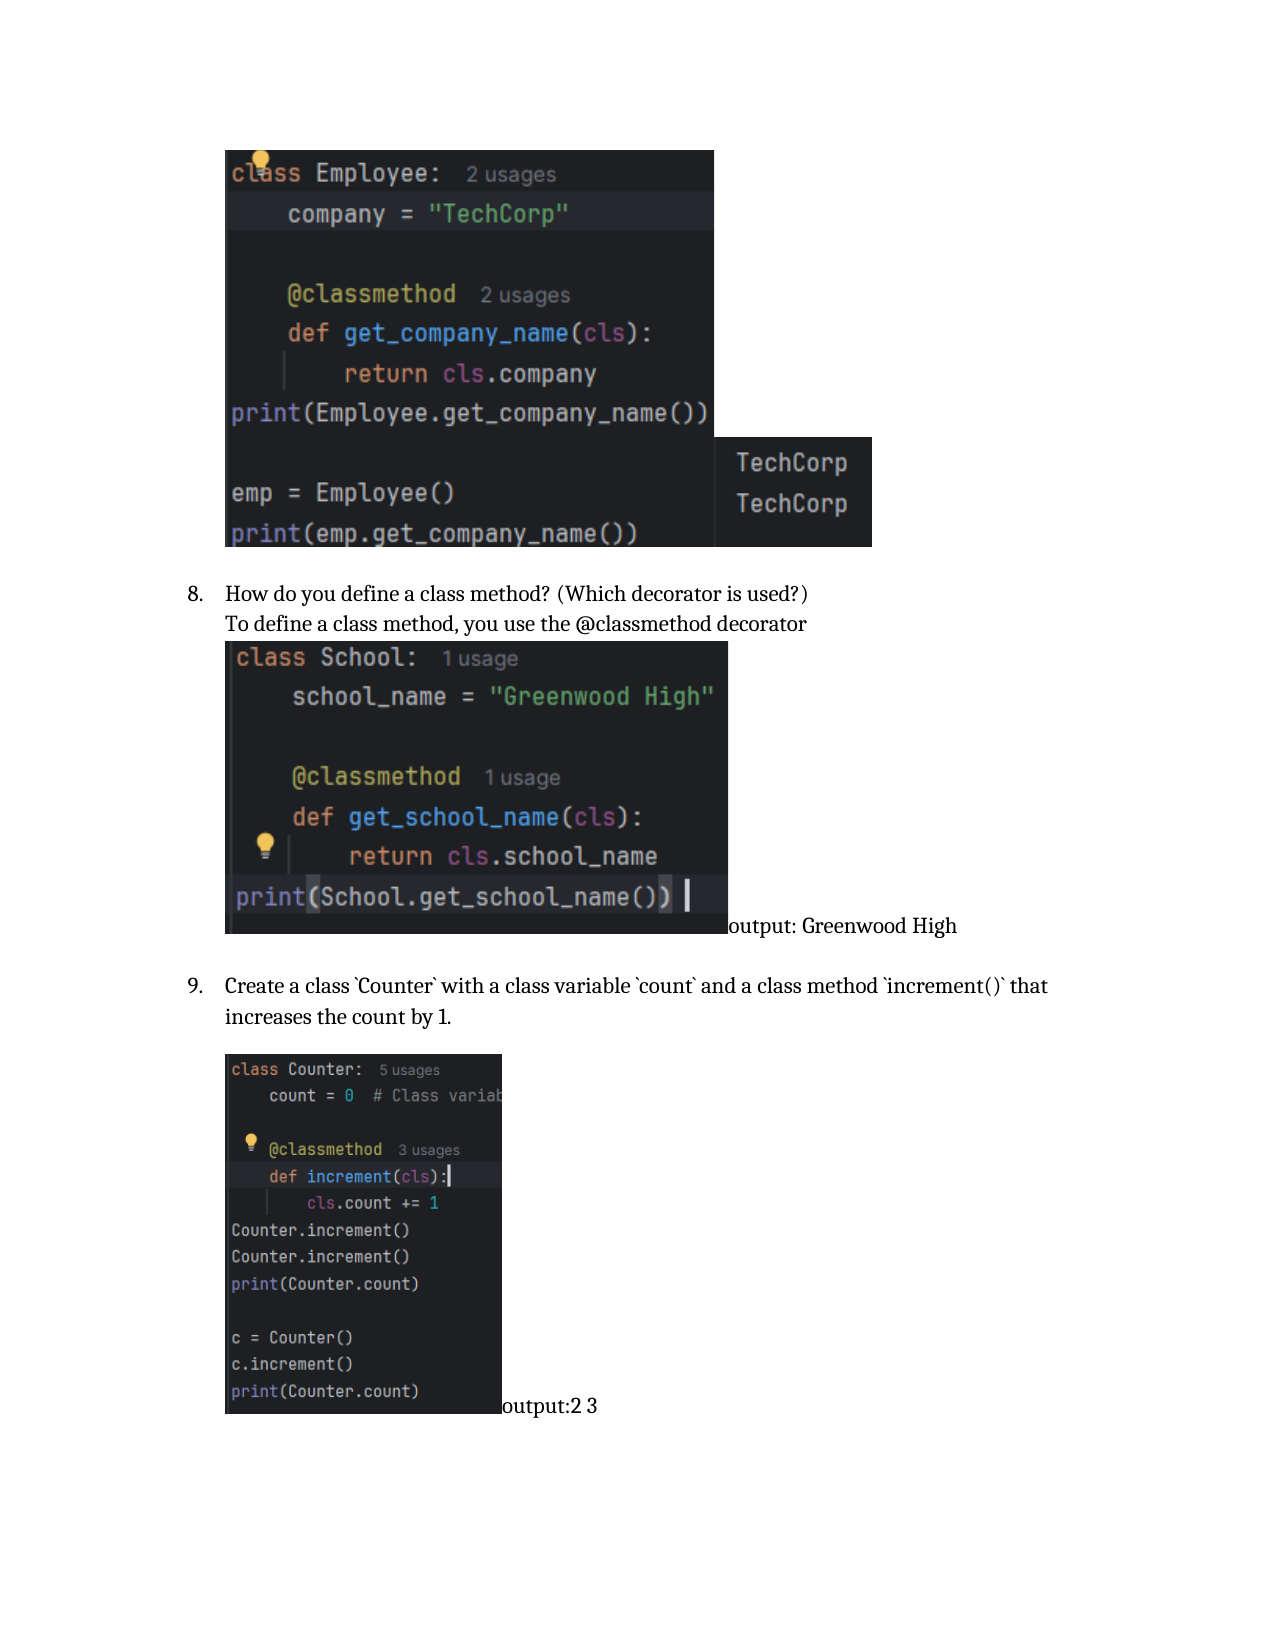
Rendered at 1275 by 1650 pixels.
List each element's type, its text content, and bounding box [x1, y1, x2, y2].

picture [225, 641, 729, 934]
text To define a class method, you use the @classmethod decorator [225, 611, 1087, 637]
list How do you define a class method? (Which decorator is used?) [187, 581, 1087, 607]
list Create a class `Counter` with a class variable `count` and a class method `increment()` that increases the count by 1. [187, 973, 1087, 1030]
picture [225, 1054, 502, 1414]
picture [225, 150, 872, 547]
